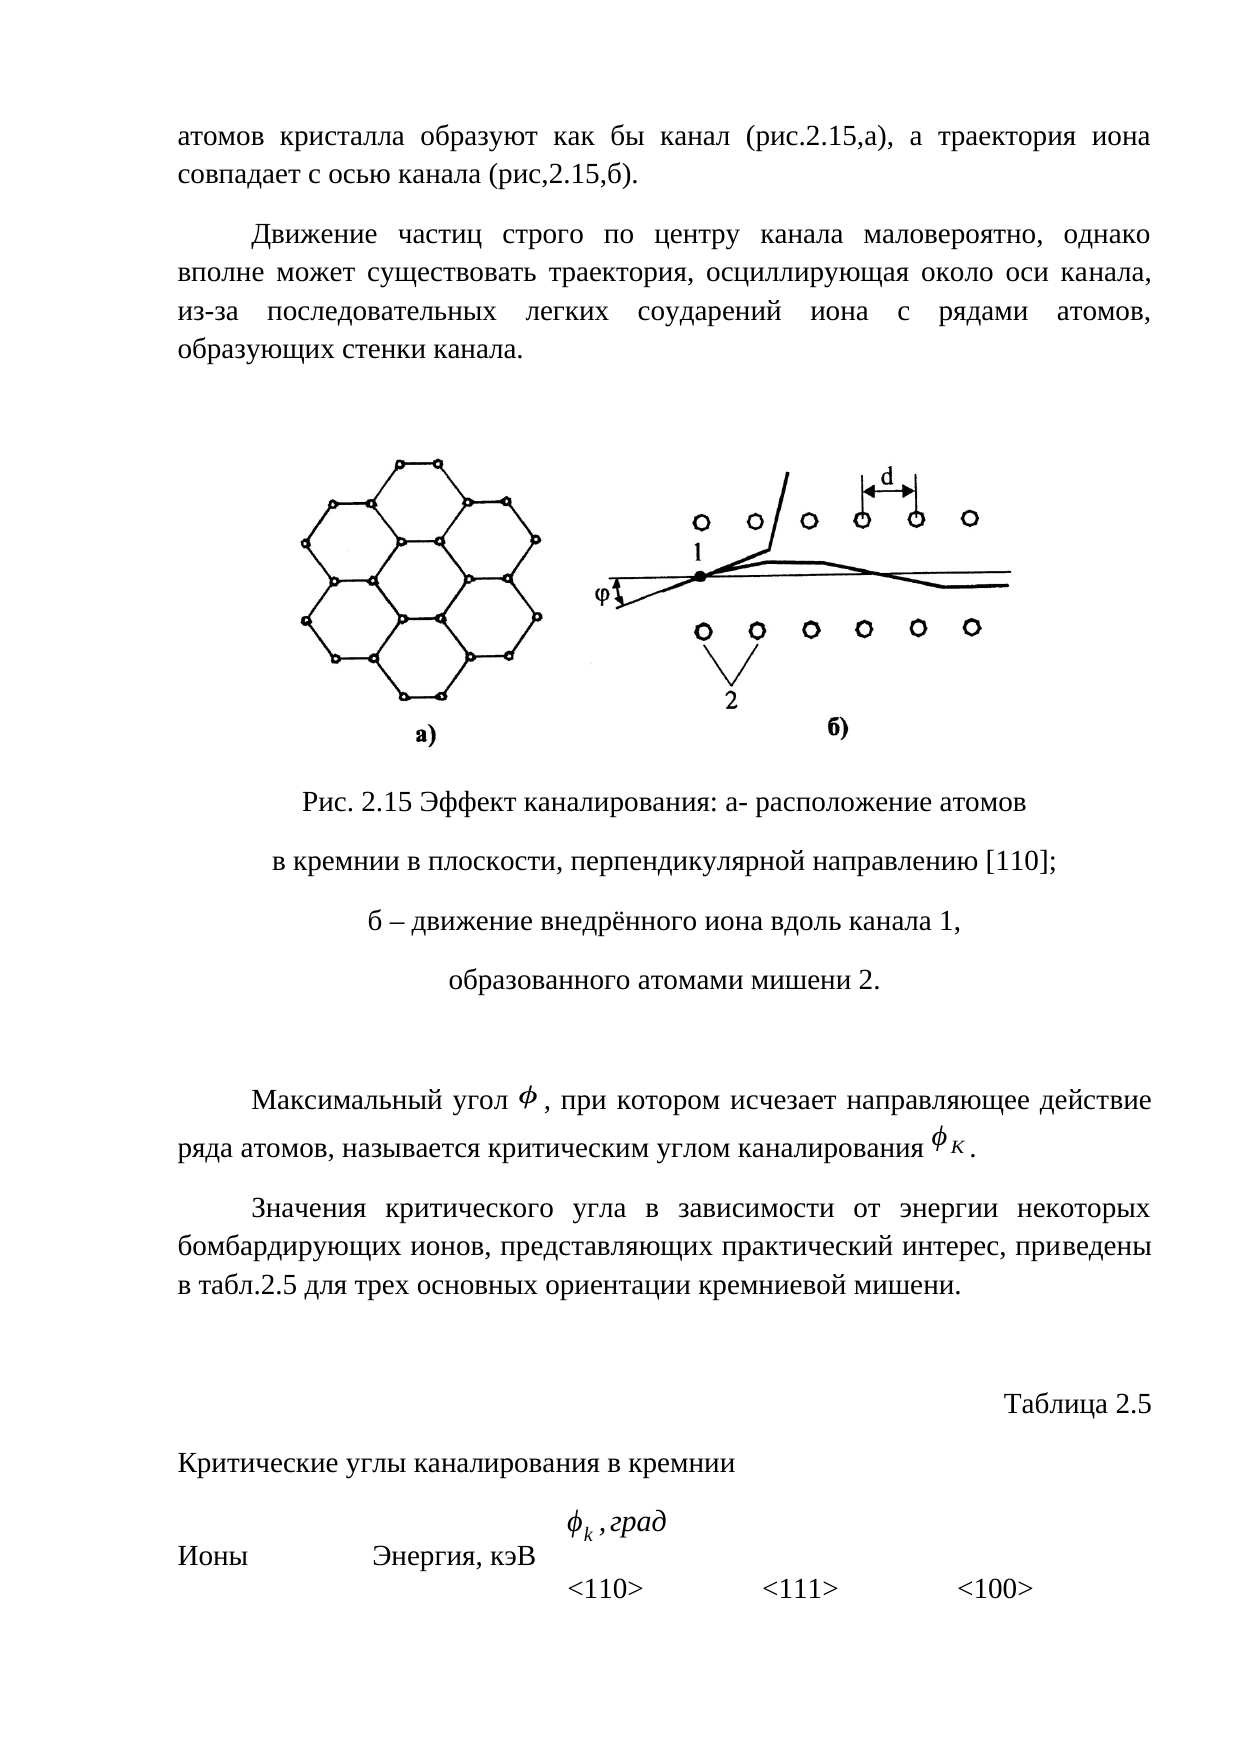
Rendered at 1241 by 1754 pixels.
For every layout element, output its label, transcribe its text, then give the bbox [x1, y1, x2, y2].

table_header Энергия, кэВ [361, 1505, 556, 1630]
text Таблица 2.5 [177, 1386, 1152, 1419]
table_cell <111> [751, 1571, 946, 1630]
text Значения критического угла в зависимости от энергии некоторых бомбардирующих ионов, представляющих практический интерес, приведены в табл.2.5 для трех основных ориентации кремниевой мишени. [177, 1190, 1152, 1301]
table_header Ионы [166, 1505, 361, 1630]
picture [267, 450, 1062, 759]
text б – движение внедрённого иона вдоль канала 1, [177, 903, 1152, 936]
text Критические углы каналирования в кремнии [177, 1445, 1152, 1479]
table_cell <110> [556, 1571, 751, 1630]
table_header [556, 1505, 1140, 1571]
text образованного атомами мишени 2. [177, 962, 1152, 996]
table_cell <100> [946, 1571, 1140, 1630]
text в кремнии в плоскости, перпендикулярной направлению [110]; [177, 843, 1152, 877]
text Рис. 2.15 Эффект каналирования: а- расположение атомов [177, 784, 1152, 818]
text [177, 118, 1152, 190]
text Движение частиц строго по центру канала маловероятно, однако вполне может существовать траектория, осциллирующая около оси канала, из-за последовательных легких соударений иона с рядами атомов, образующих стенки канала. [177, 216, 1152, 365]
text Максимальный угол , при котором исчезает направляющее действие ряда атомов, называется критическим углом каналирования . [177, 1081, 1152, 1164]
